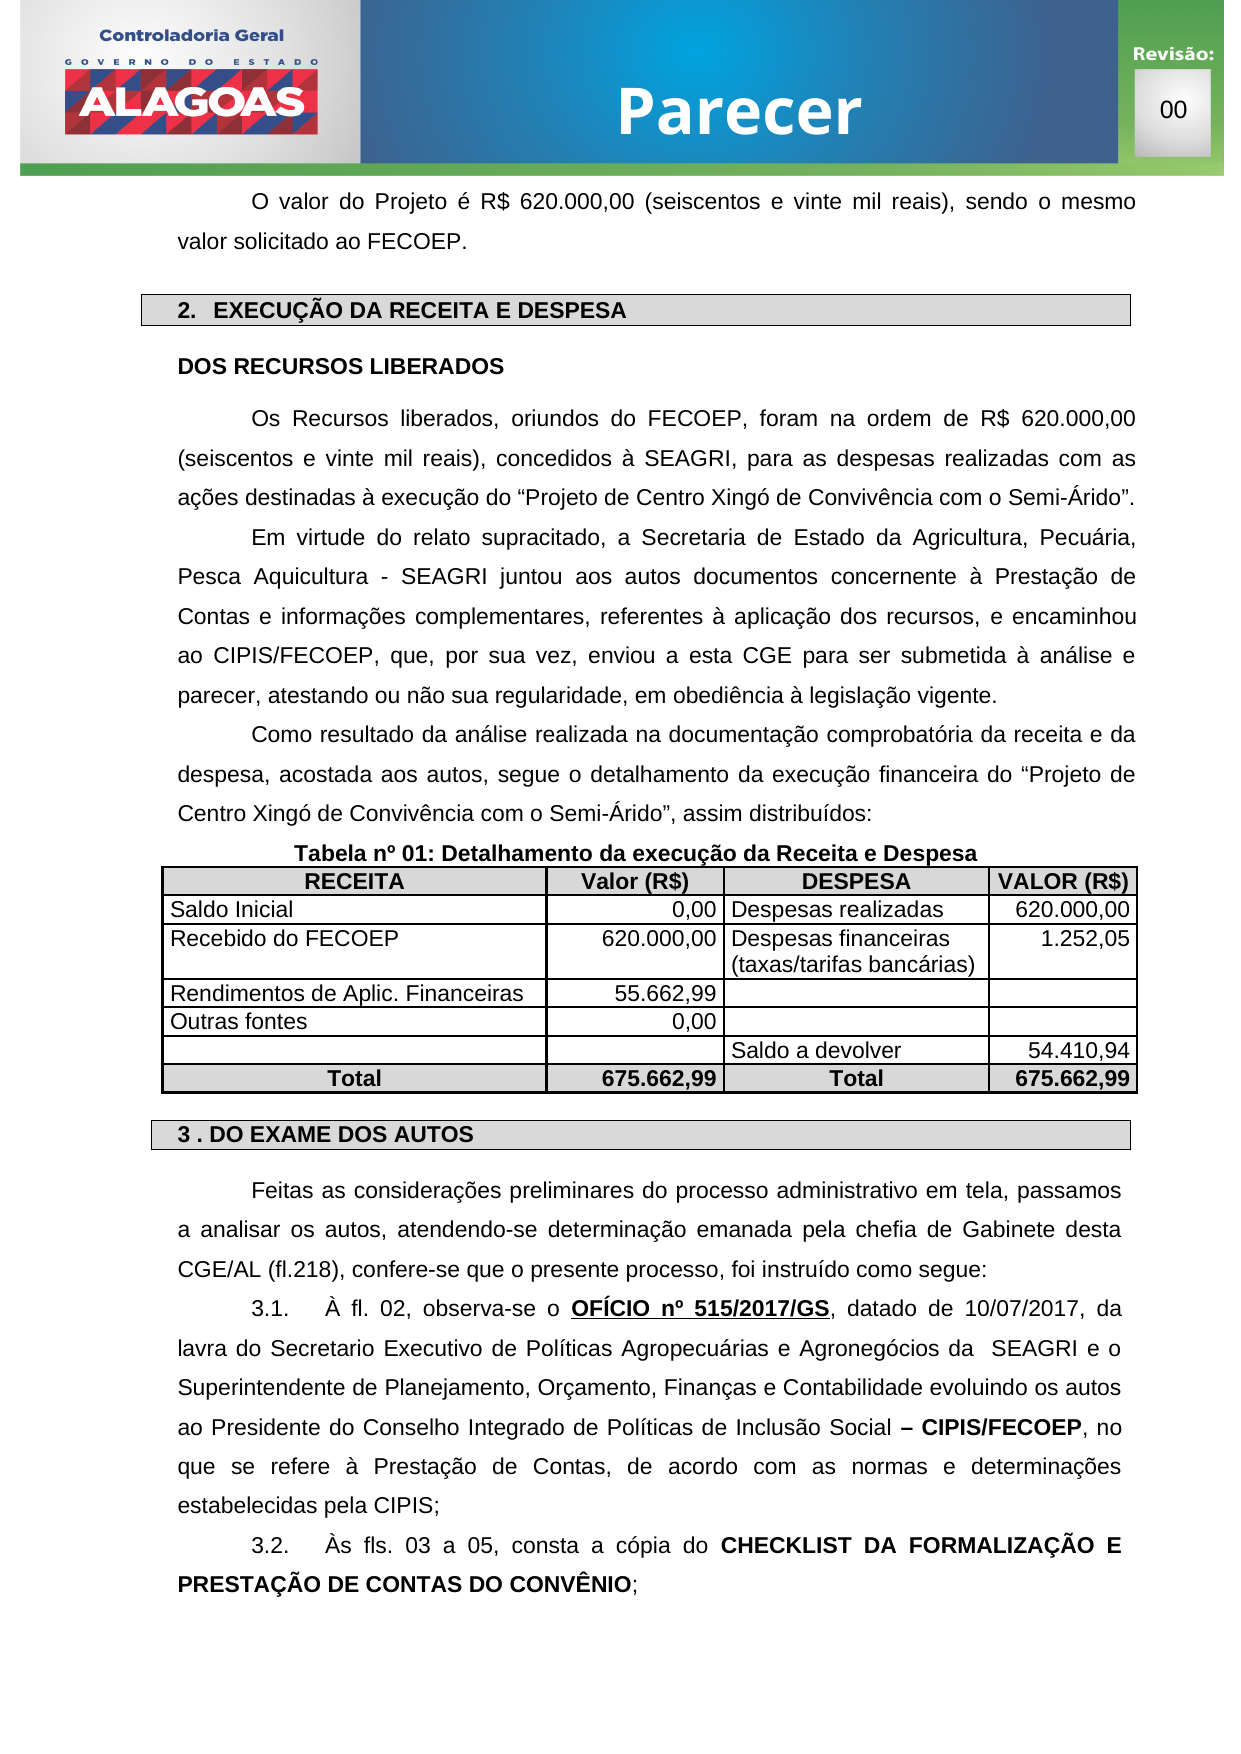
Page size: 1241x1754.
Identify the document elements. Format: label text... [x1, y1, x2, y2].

table_cell [990, 1008, 1136, 1034]
table_header RECEITA [164, 868, 545, 894]
table_cell 55.662,99 [548, 980, 723, 1006]
table_cell Outras fontes [164, 1008, 545, 1034]
table_cell [548, 1037, 723, 1063]
table_cell Despesas realizadas [725, 896, 988, 923]
list À fl. 02, observa-se o OFÍCIO nº 515/2017/GS, datado de 10/07/2017, da lavra do Secretario Executivo de Políticas Agropecuárias e Agronegócios da SEAGRI e o Superintendente de Planejamento, Orçamento, Finanças e Contabilidade evoluindo os autos ao Presidente do Conselho Integrado de Políticas de Inclusão Social – CIPIS/FECOEP, no que se refere à Prestação de Contas, de acordo com as normas e determinações estabelecidas pela CIPIS; [177, 1295, 1122, 1519]
list EXECUÇÃO DA RECEITA E DESPESA [142, 295, 1130, 325]
table_cell Rendimentos de Aplic. Financeiras [164, 980, 545, 1006]
table_cell [725, 1008, 988, 1034]
text Tabela nº 01: Detalhamento da execução da Receita e Despesa [148, 839, 1137, 866]
table_header Valor (R$) [548, 868, 723, 894]
table_cell Total [725, 1065, 988, 1091]
table_cell 54.410,94 [990, 1037, 1136, 1063]
list Às fls. 03 a 05, consta a cópia do CHECKLIST DA FORMALIZAÇÃO E PRESTAÇÃO DE CONTAS DO CONVÊNIO; [177, 1532, 1122, 1598]
table_cell 620.000,00 [990, 896, 1136, 923]
table_cell Saldo Inicial [164, 896, 545, 923]
text Em virtude do relato supracitado, a Secretaria de Estado da Agricultura, Pecuária, Pesca Aquicultura - SEAGRI juntou aos autos documentos concernente à Prestação de Contas e informações complementares, referentes à aplicação dos recursos, e encaminhou ao CIPIS/FECOEP, que, por sua vez, enviou a esta CGE para ser submetida à análise e parecer, atestando ou não sua regularidade, em obediência à legislação vigente. [177, 524, 1137, 708]
table_cell Saldo a devolver [725, 1037, 988, 1063]
table_cell [164, 1037, 545, 1063]
text Os Recursos liberados, oriundos do FECOEP, foram na ordem de R$ 620.000,00 (seiscentos e vinte mil reais), concedidos à SEAGRI, para as despesas realizadas com as ações destinadas à execução do “Projeto de Centro Xingó de Convivência com o Semi-Árido”. [177, 405, 1137, 511]
picture [754, 0, 1224, 176]
list O valor do Projeto é R$ 620.000,00 (seiscentos e vinte mil reais), sendo o mesmo valor solicitado ao FECOEP. [177, 102, 1137, 254]
table_cell 1.252,05 [990, 925, 1136, 978]
table_cell 675.662,99 [990, 1065, 1136, 1091]
text Como resultado da análise realizada na documentação comprobatória da receita e da despesa, acostada aos autos, segue o detalhamento da execução financeira do “Projeto de Centro Xingó de Convivência com o Semi-Árido”, assim distribuídos: [177, 721, 1137, 826]
table_cell 0,00 [548, 896, 723, 923]
table_cell [990, 980, 1136, 1006]
picture [20, 0, 640, 176]
table_cell 675.662,99 [548, 1065, 723, 1091]
table_header DESPESA [725, 868, 988, 894]
table_cell [725, 980, 988, 1006]
table_cell 620.000,00 [548, 925, 723, 978]
text 3 . DO EXAME DOS AUTOS [152, 1121, 1130, 1149]
table_cell Total [164, 1065, 545, 1091]
table_cell 0,00 [548, 1008, 723, 1034]
list DOS RECURSOS LIBERADOS [177, 353, 1137, 379]
table_cell Recebido do FECOEP [164, 925, 545, 978]
table_cell Despesas financeiras (taxas/tarifas bancárias) [725, 925, 988, 978]
text Feitas as considerações preliminares do processo administrativo em tela, passamos a analisar os autos, atendendo-se determinação emanada pela chefia de Gabinete desta CGE/AL (fl.218), confere-se que o presente processo, foi instruído como segue: [177, 1177, 1122, 1282]
table_header VALOR (R$) [990, 868, 1136, 894]
